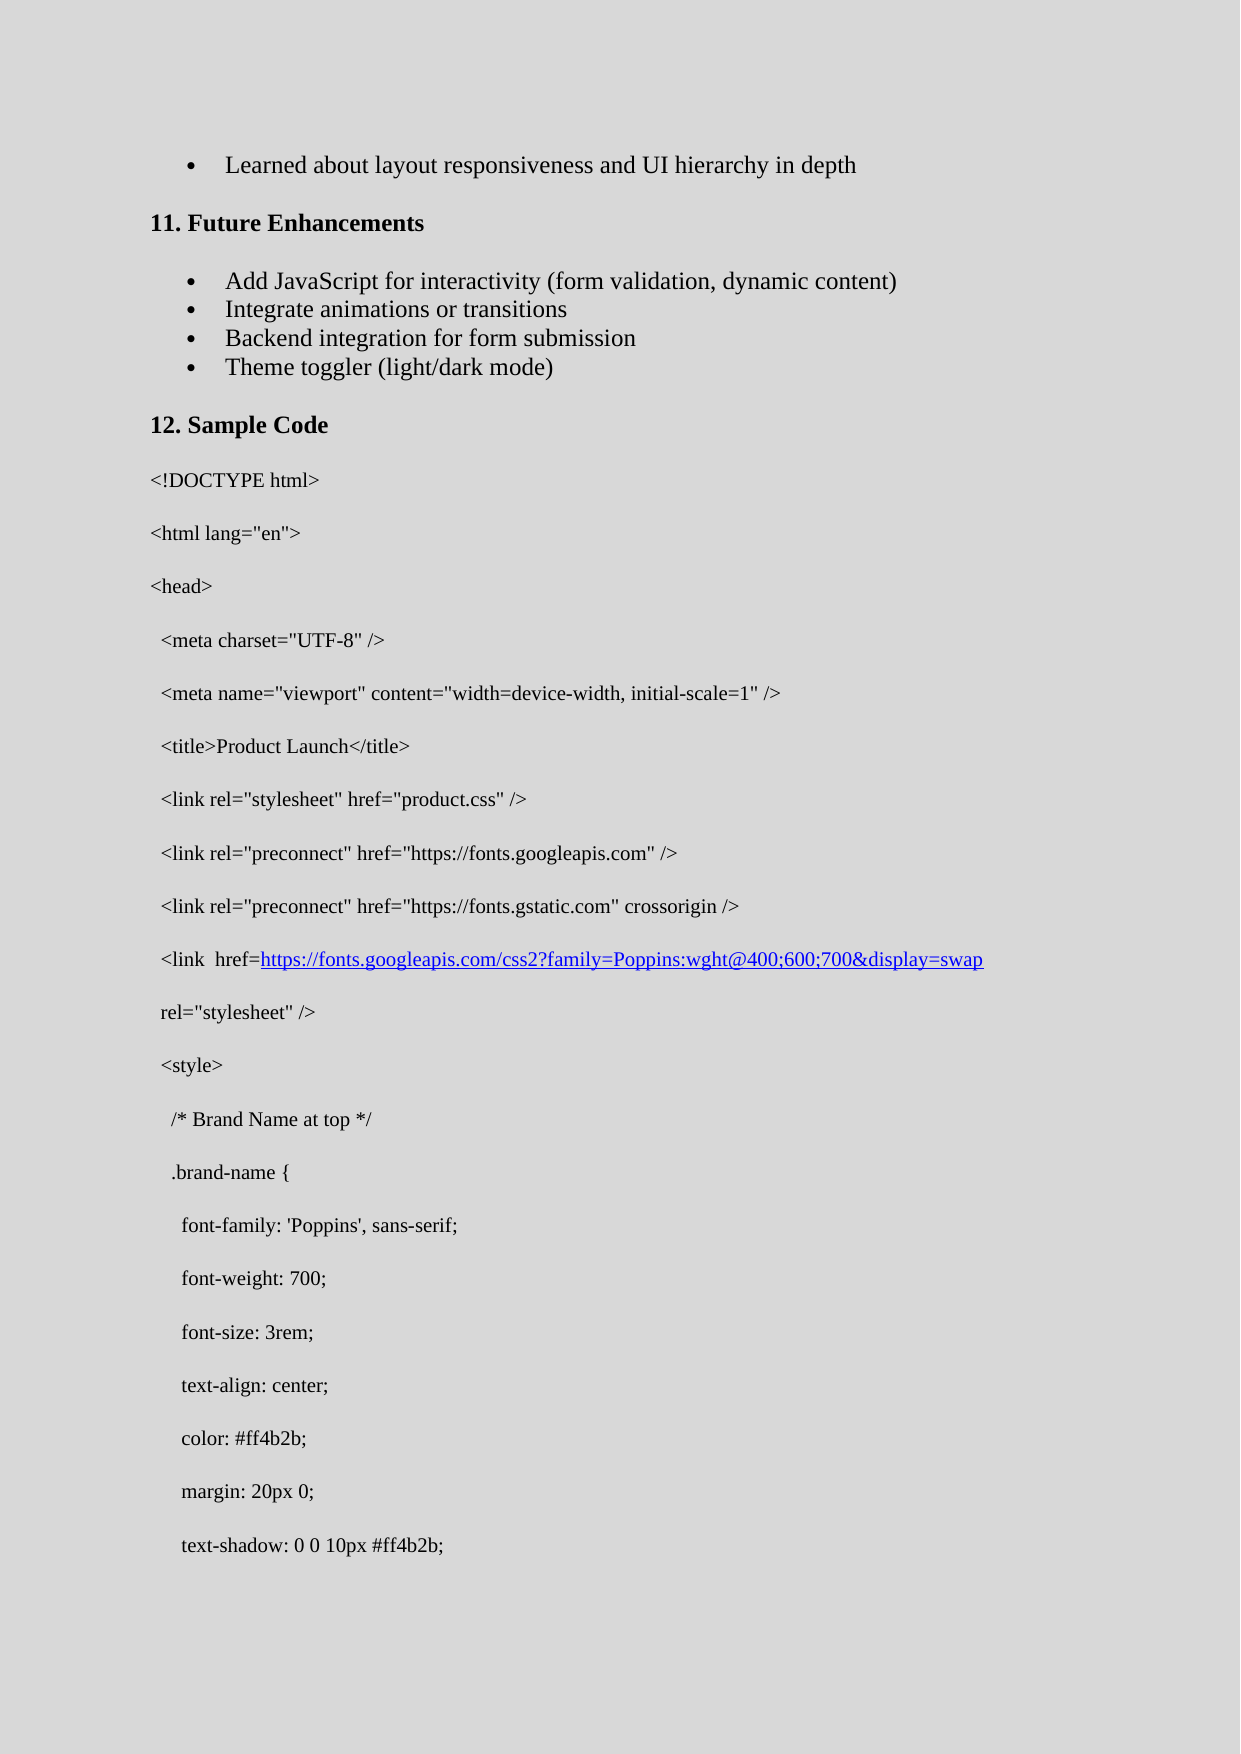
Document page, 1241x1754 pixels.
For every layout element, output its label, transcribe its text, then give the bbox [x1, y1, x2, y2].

text .brand-name { [150, 1160, 1090, 1184]
text margin: 20px 0; [150, 1479, 1090, 1503]
text <link rel="stylesheet" href="product.css" /> [150, 787, 1090, 811]
text <head> [150, 574, 1090, 598]
text /* Brand Name at top */ [150, 1107, 1090, 1131]
text rel="stylesheet" /> [150, 1000, 1090, 1024]
list Backend integration for form submission [187, 323, 1090, 352]
text font-size: 3rem; [150, 1319, 1090, 1344]
text <link href=https://fonts.googleapis.com/css2?family=Poppins:wght@400;600;700&display=swap [150, 947, 1090, 971]
text font-family: 'Poppins', sans-serif; [150, 1213, 1090, 1237]
list Add JavaScript for interactivity (form validation, dynamic content) [187, 266, 1090, 294]
list Integrate animations or transitions [187, 294, 1090, 323]
text text-shadow: 0 0 10px #ff4b2b; [150, 1532, 1090, 1557]
text <title>Product Launch</title> [150, 734, 1090, 758]
text 11. Future Enhancements [150, 208, 1090, 237]
text <link rel="preconnect" href="https://fonts.googleapis.com" /> [150, 841, 1090, 864]
text color: #ff4b2b; [150, 1426, 1090, 1450]
text <style> [150, 1053, 1090, 1077]
text text-align: center; [150, 1373, 1090, 1397]
text 12. Sample Code [150, 410, 1090, 439]
text <html lang="en"> [150, 521, 1090, 545]
text font-weight: 700; [150, 1266, 1090, 1290]
text <meta name="viewport" content="width=device-width, initial-scale=1" /> [150, 681, 1090, 705]
text <link rel="preconnect" href="https://fonts.gstatic.com" crossorigin /> [150, 894, 1090, 918]
list Theme toggler (light/dark mode) [187, 352, 1090, 381]
text <meta charset="UTF-8" /> [150, 628, 1090, 652]
list Learned about layout responsiveness and UI hierarchy in depth [187, 150, 1090, 179]
text <!DOCTYPE html> [150, 468, 1090, 492]
